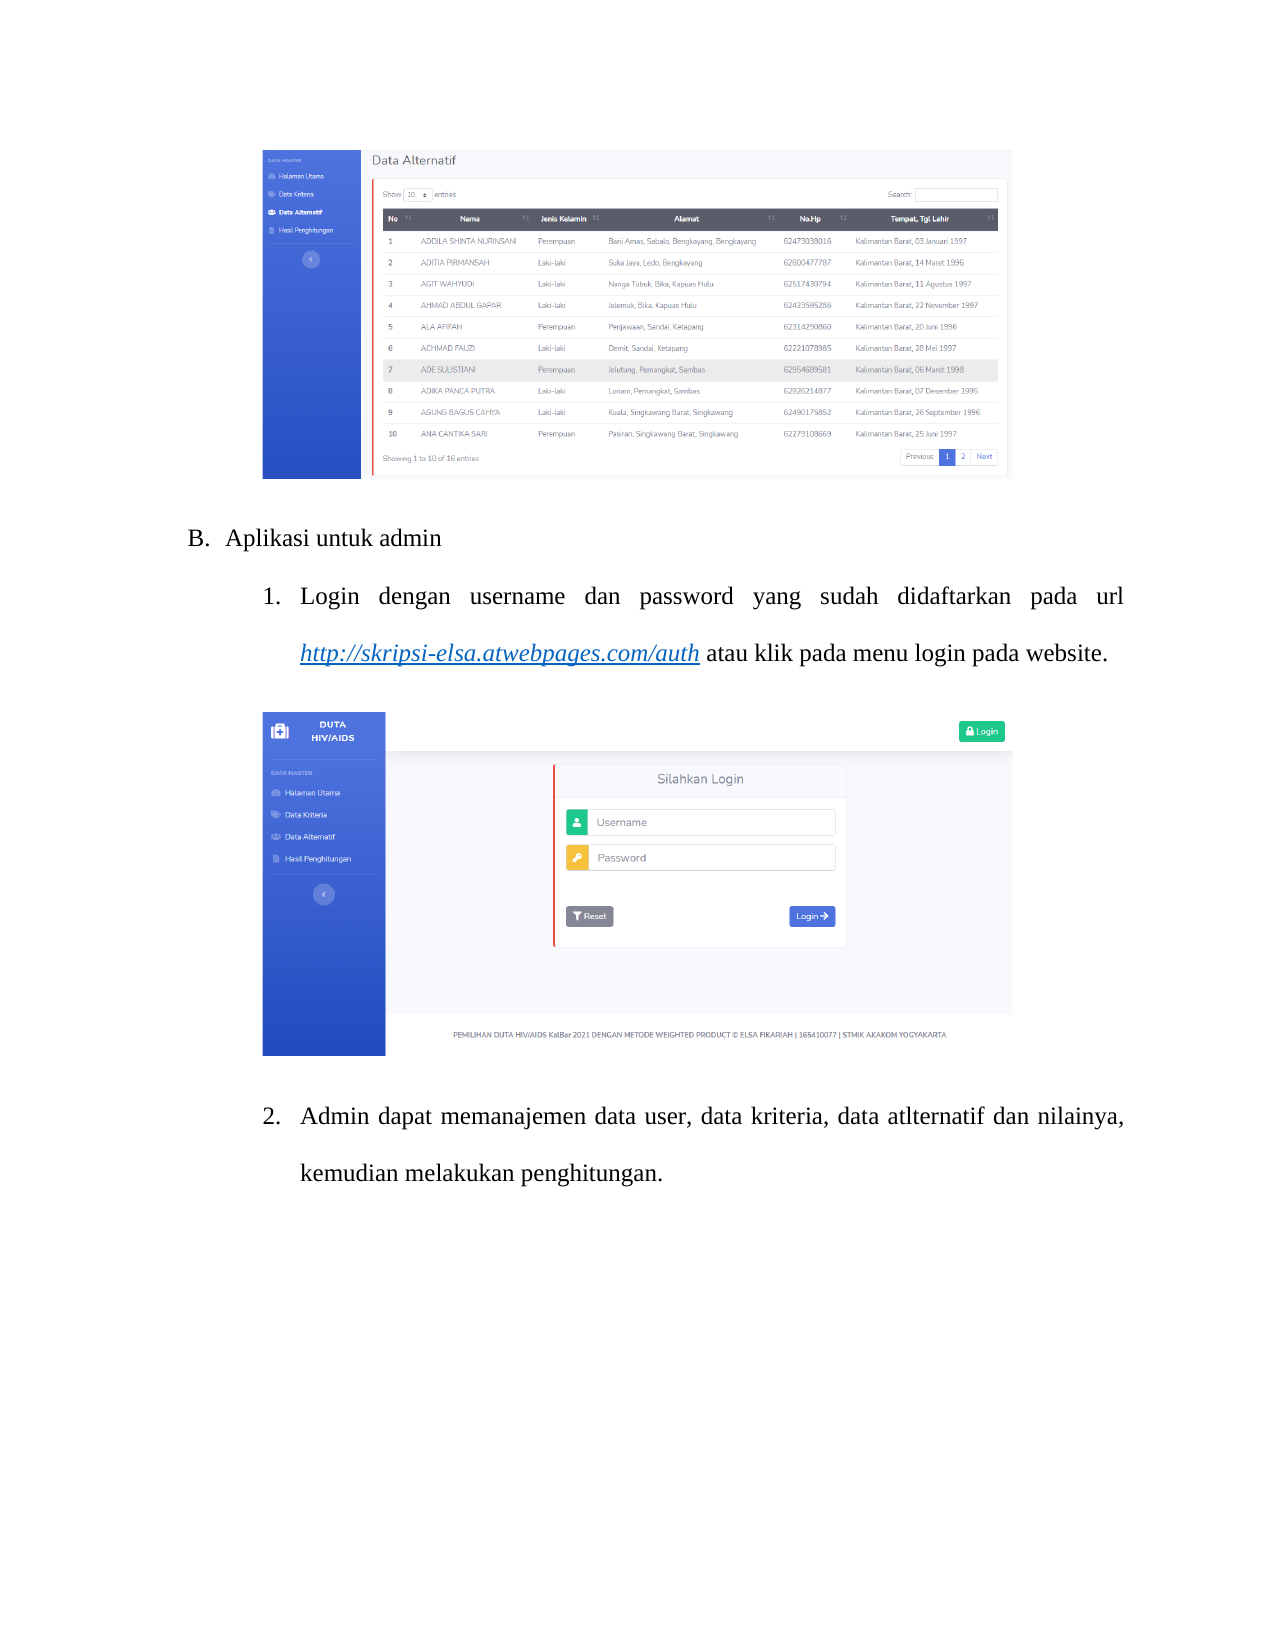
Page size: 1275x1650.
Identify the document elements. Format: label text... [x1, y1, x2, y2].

picture [262, 150, 1013, 479]
list Aplikasi untuk admin [187, 523, 1125, 552]
list Login dengan username dan password yang sudah didaftarkan pada url http://skripsi-elsa.atwebpages.com/auth atau klik pada menu login pada website. [262, 581, 1125, 667]
list Admin dapat memanajemen data user, data kriteria, data atlternatif dan nilainya, kemudian melakukan penghitungan. [262, 1101, 1125, 1187]
picture [262, 712, 1013, 1056]
